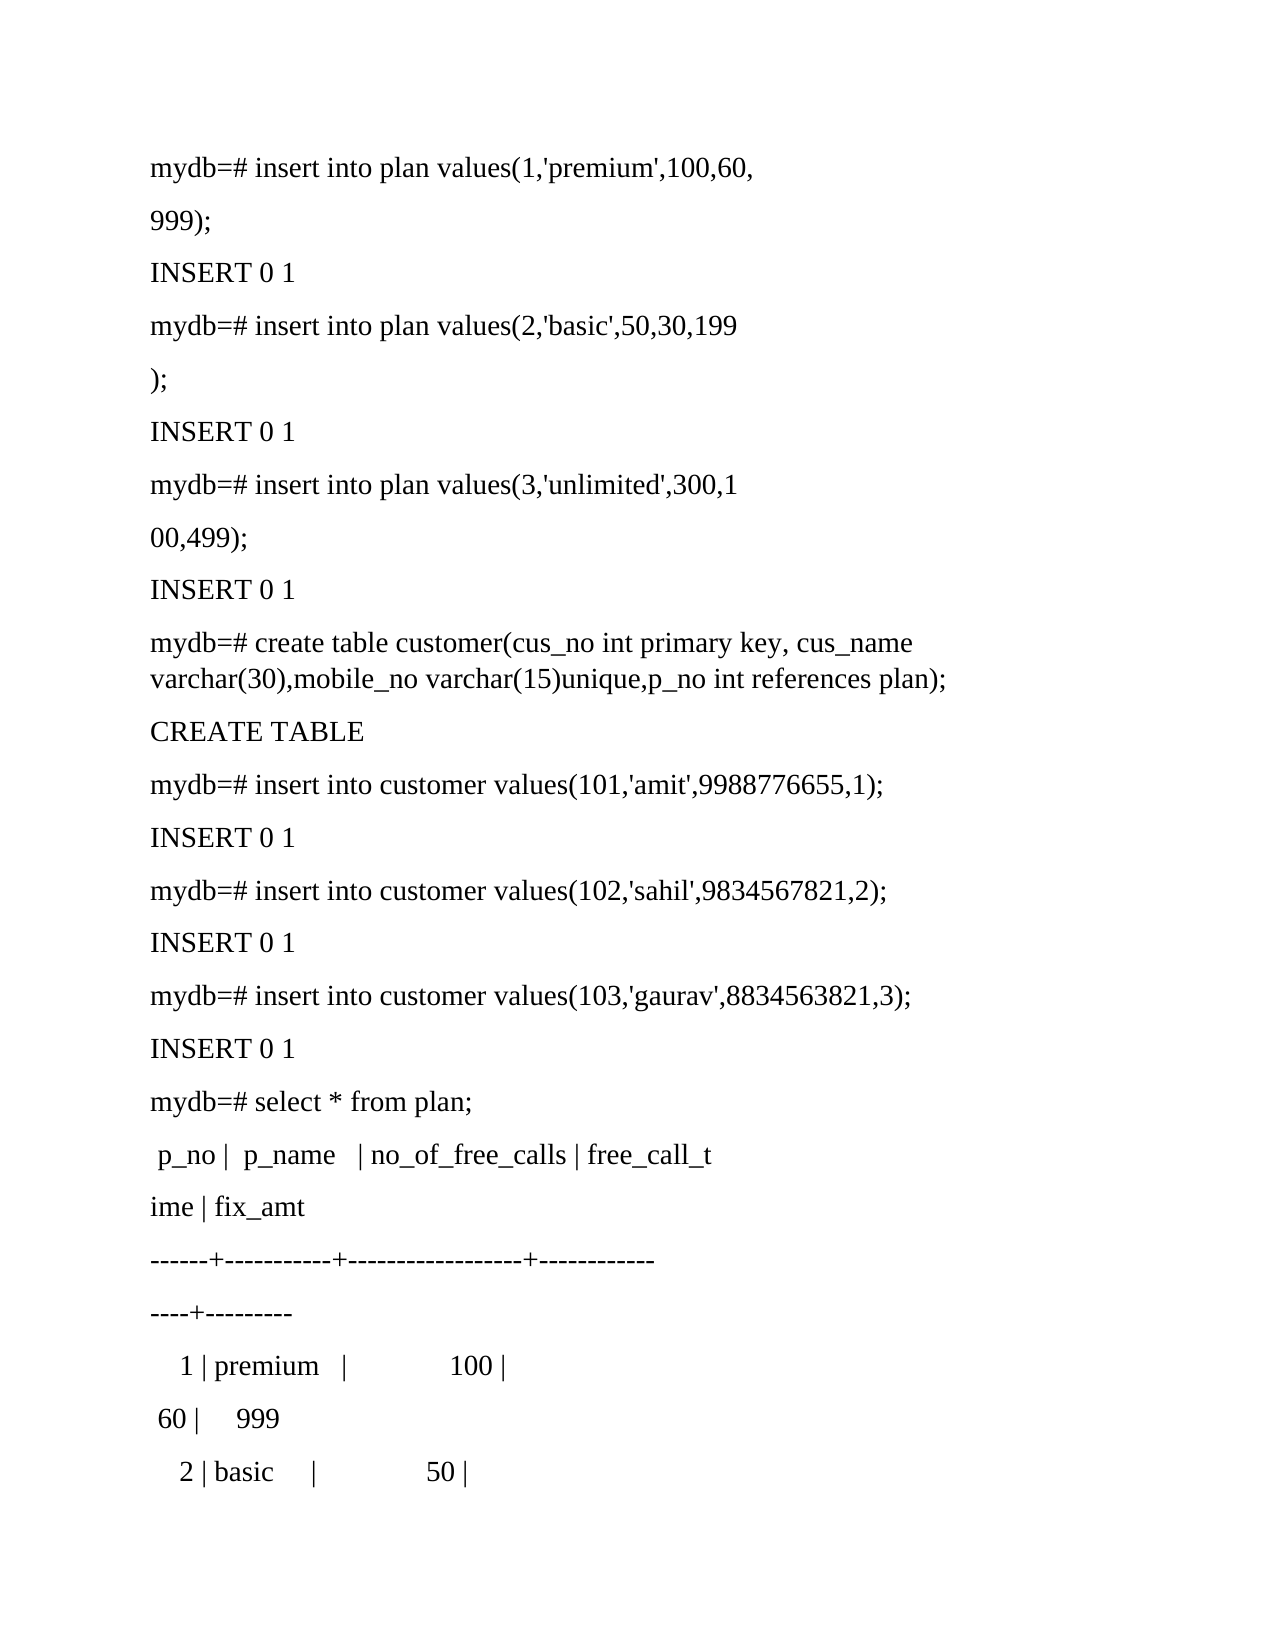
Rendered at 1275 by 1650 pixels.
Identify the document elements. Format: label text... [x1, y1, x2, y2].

text ime | fix_amt [150, 1189, 1125, 1223]
text INSERT 0 1 [150, 1031, 1125, 1065]
text mydb=# insert into plan values(2,'basic',50,30,199 [150, 308, 1125, 342]
text mydb=# insert into plan values(3,'unlimited',300,1 [150, 467, 1125, 500]
text 999); [150, 203, 1125, 236]
text 2 | basic | 50 | [150, 1454, 1125, 1487]
text mydb=# insert into plan values(1,'premium',100,60, [150, 150, 1125, 183]
text INSERT 0 1 [150, 414, 1125, 448]
text INSERT 0 1 [150, 926, 1125, 959]
text 60 | 999 [150, 1401, 1125, 1434]
text 1 | premium | 100 | [150, 1348, 1125, 1382]
text INSERT 0 1 [150, 572, 1125, 606]
text mydb=# insert into customer values(103,'gaurav',8834563821,3); [150, 978, 1125, 1012]
text mydb=# insert into customer values(101,'amit',9988776655,1); [150, 767, 1125, 801]
text INSERT 0 1 [150, 820, 1125, 853]
text INSERT 0 1 [150, 256, 1125, 289]
text mydb=# select * from plan; [150, 1084, 1125, 1117]
text CREATE TABLE [150, 714, 1125, 748]
text ------+-----------+------------------+------------ [150, 1242, 1125, 1276]
text 00,499); [150, 520, 1125, 553]
text mydb=# insert into customer values(102,'sahil',9834567821,2); [150, 873, 1125, 906]
text mydb=# create table customer(cus_no int primary key, cus_name varchar(30),mobile_no varchar(15)unique,p_no int references plan); [150, 625, 1125, 695]
text p_no | p_name | no_of_free_calls | free_call_t [150, 1137, 1125, 1170]
text ); [150, 361, 1125, 395]
text ----+--------- [150, 1295, 1125, 1329]
